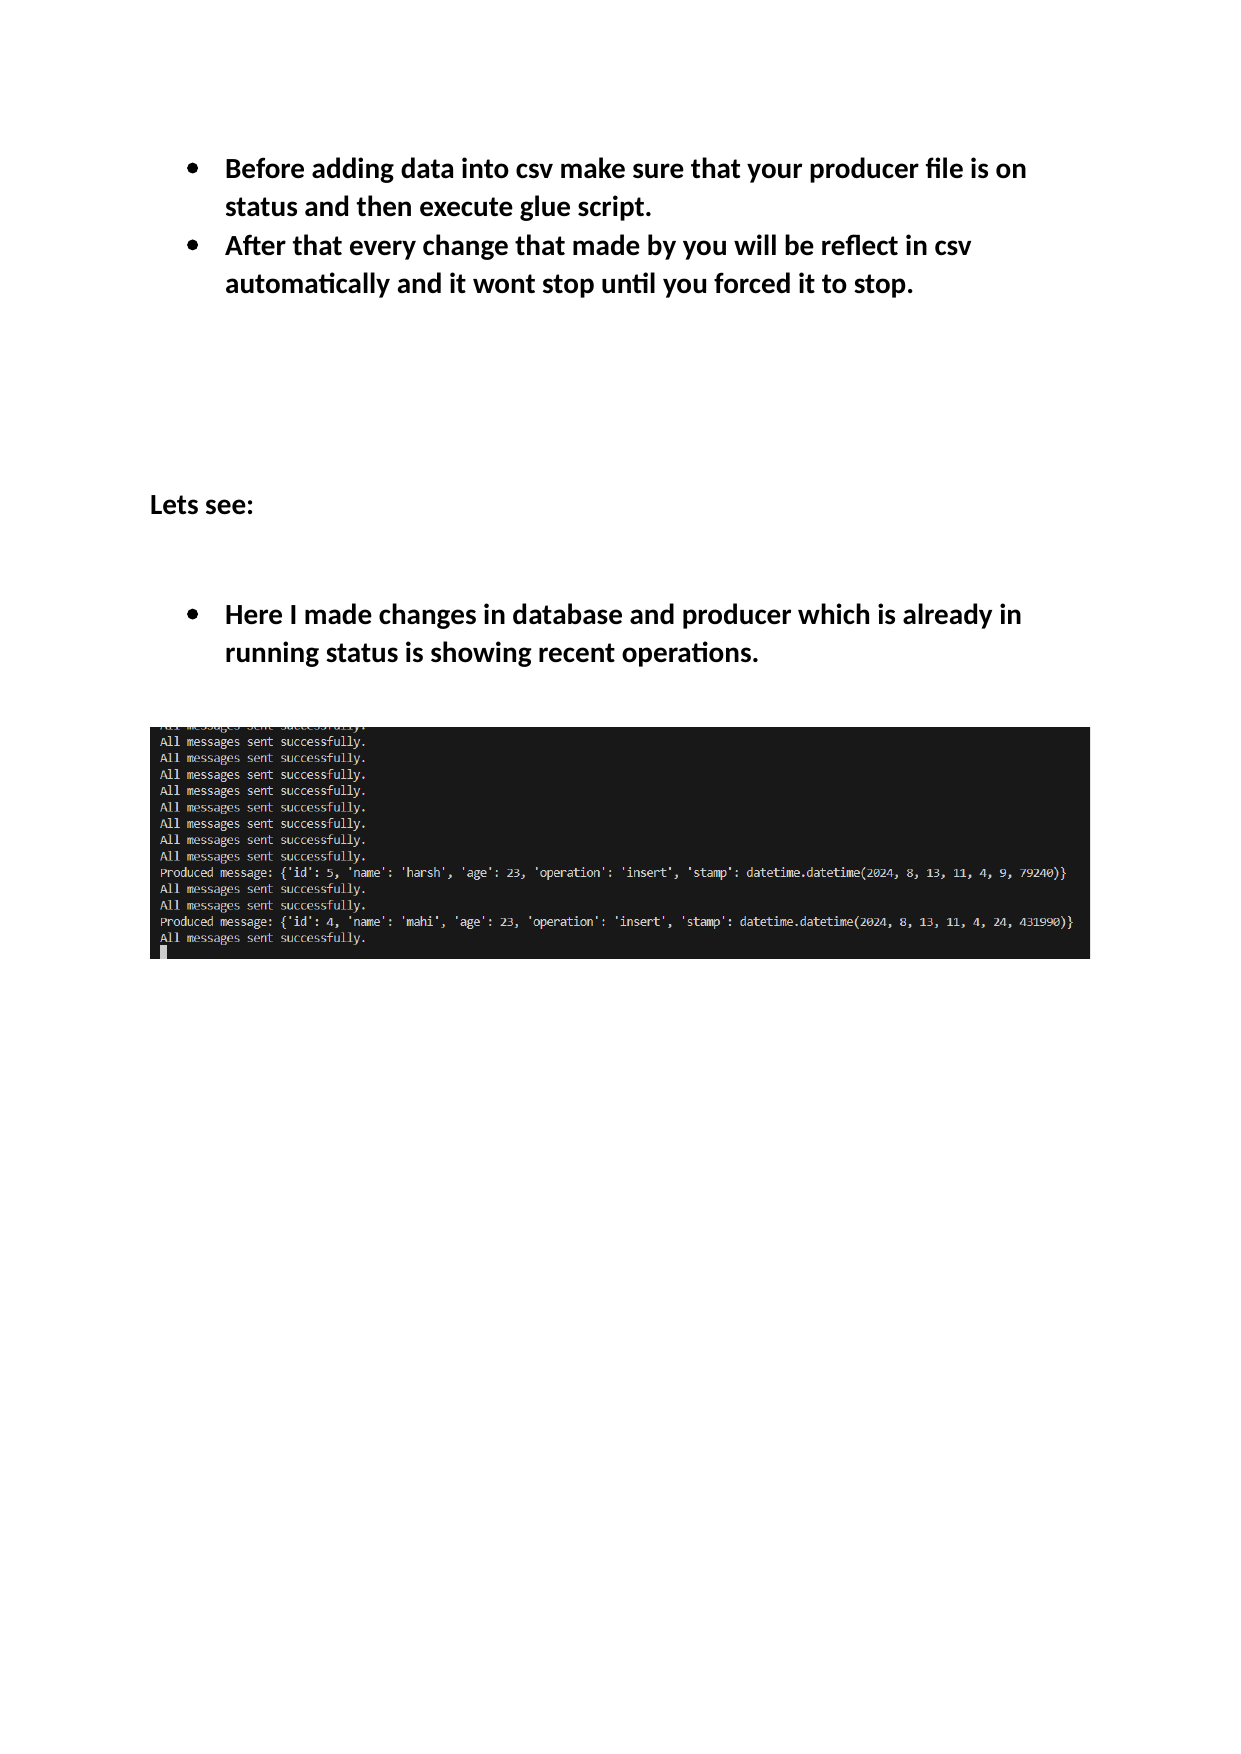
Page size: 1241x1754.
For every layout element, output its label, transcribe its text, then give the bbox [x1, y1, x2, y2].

list After that every change that made by you will be reflect in csv automatically and it wont stop until you forced it to stop. [187, 227, 1090, 301]
list Before adding data into csv make sure that your producer file is on status and then execute glue script. [187, 150, 1090, 224]
text Lets see: [150, 486, 1090, 521]
list Here I made changes in database and producer which is already in running status is showing recent operations. [187, 596, 1090, 670]
picture [150, 727, 1091, 959]
